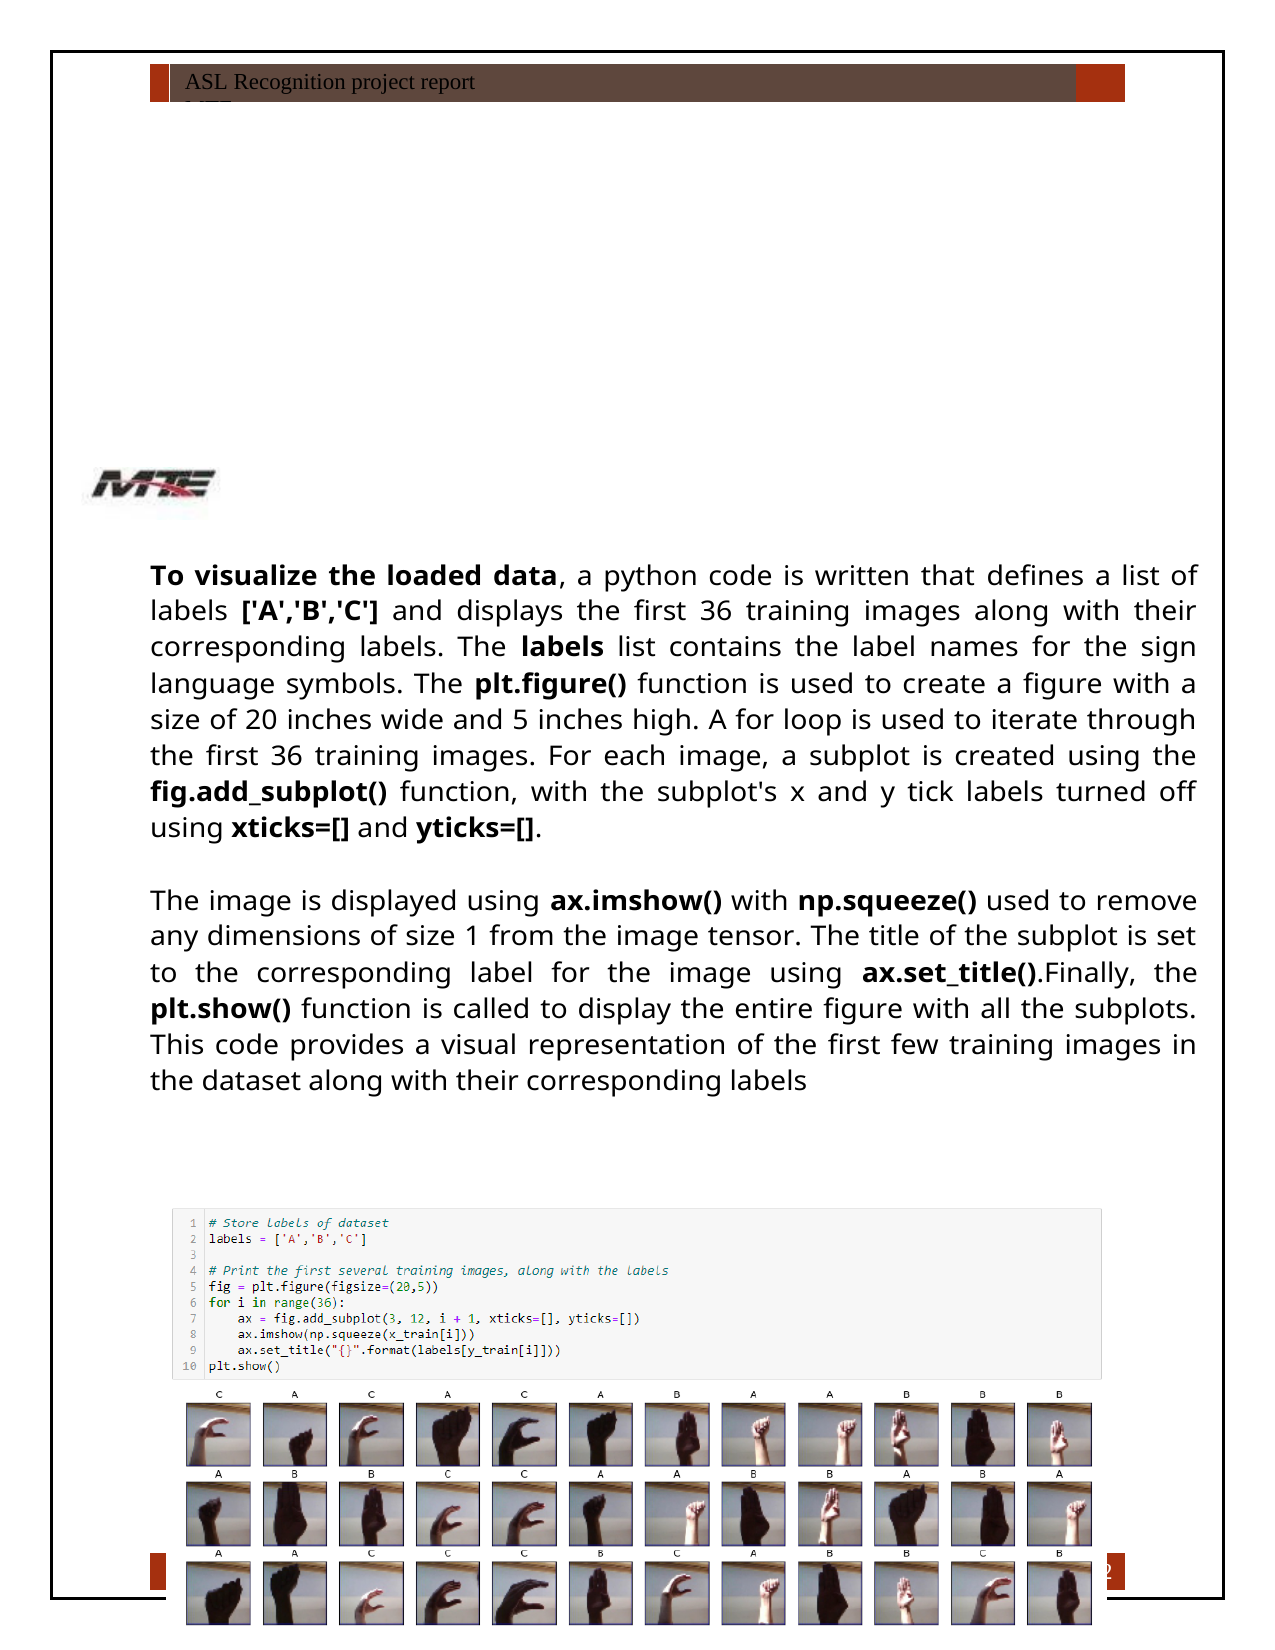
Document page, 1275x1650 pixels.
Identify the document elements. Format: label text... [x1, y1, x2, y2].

picture [81, 467, 221, 520]
text The image is displayed using ax.imshow() with np.squeeze() used to remove any dimensions of size 1 from the image tensor. The title of the subplot is set to the corresponding label for the image using ax.set_title().Finally, the plt.show() function is called to display the entire figure with all the subplots. This code provides a visual representation of the first few training images in the dataset along with their corresponding labels [150, 882, 1198, 1098]
picture [166, 1194, 1107, 1650]
text To visualize the loaded data, a python code is written that defines a list of labels ['A','B','C'] and displays the first 36 training images along with their corresponding labels. The labels list contains the label names for the sign language symbols. The plt.figure() function is used to create a figure with a size of 20 inches wide and 5 inches high. A for loop is used to iterate through the first 36 training images. For each image, a subplot is created using the fig.add_subplot() function, with the subplot's x and y tick labels turned off using xticks=[] and yticks=[]. [150, 556, 1198, 846]
